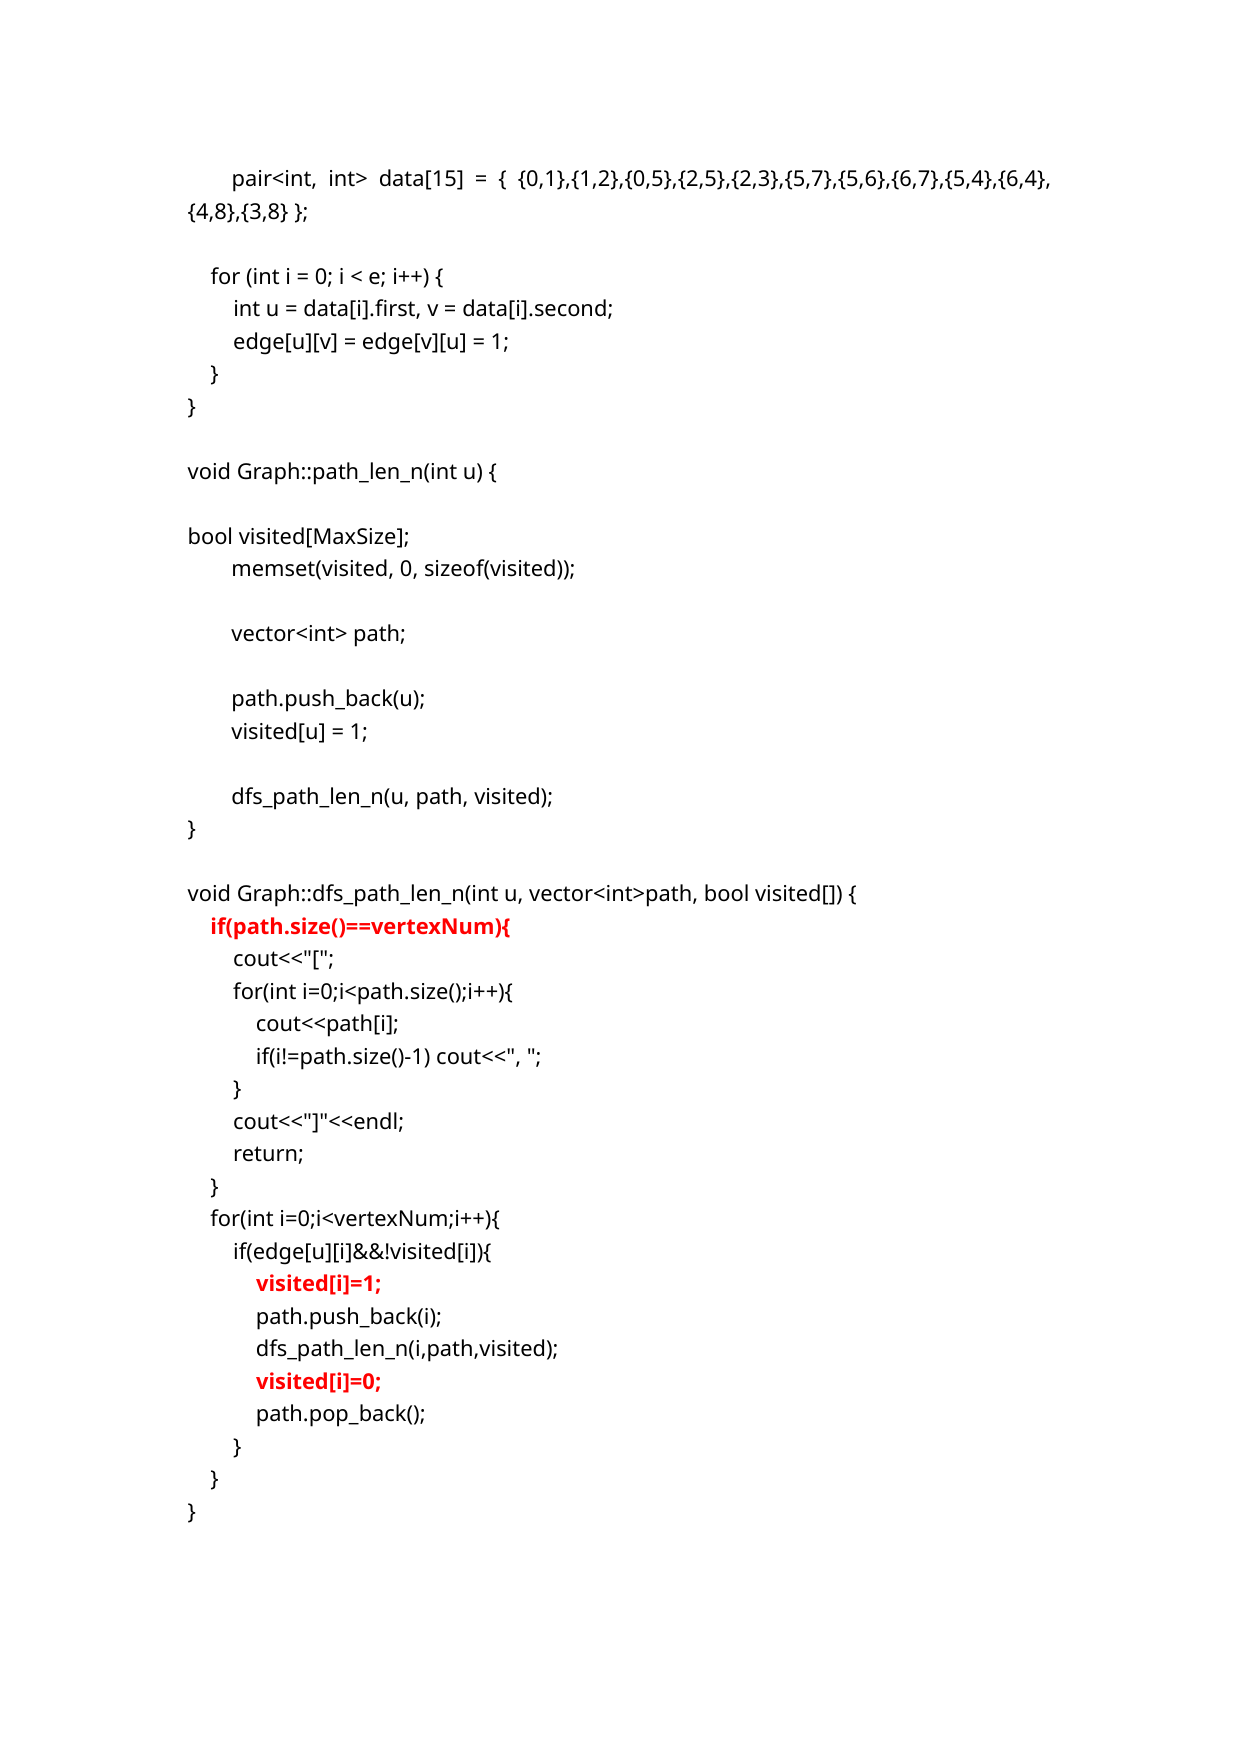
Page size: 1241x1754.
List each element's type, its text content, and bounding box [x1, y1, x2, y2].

text cout<<"["; [187, 942, 1053, 974]
text } [187, 1462, 1053, 1494]
text } [187, 389, 1053, 422]
text } [187, 812, 1053, 844]
text pair<int, int> data[15] = { {0,1},{1,2},{0,5},{2,5},{2,3},{5,7},{5,6},{6,7},{5,4},{6,4},{4,8},{3,8} }; [187, 162, 1053, 227]
text vector<int> path; [187, 617, 1053, 649]
text if(i!=path.size()-1) cout<<", "; [187, 1039, 1053, 1072]
text return; [187, 1137, 1053, 1169]
text if(edge[u][i]&&!visited[i]){ [187, 1234, 1053, 1267]
text for(int i=0;i<path.size();i++){ [187, 974, 1053, 1007]
text dfs_path_len_n(i,path,visited); [187, 1332, 1053, 1364]
text } [187, 1072, 1053, 1104]
text int u = data[i].first, v = data[i].second; [187, 292, 1053, 324]
text } [187, 1169, 1053, 1202]
text } [187, 1494, 1053, 1527]
text edge[u][v] = edge[v][u] = 1; [187, 324, 1053, 357]
text for(int i=0;i<vertexNum;i++){ [187, 1202, 1053, 1234]
text } [187, 1429, 1053, 1462]
text path.push_back(u); [187, 682, 1053, 714]
text memset(visited, 0, sizeof(visited)); [187, 552, 1053, 584]
text visited[u] = 1; [187, 714, 1053, 747]
text void Graph::path_len_n(int u) { [187, 454, 1053, 487]
text if(path.size()==vertexNum){ [187, 909, 1053, 942]
text path.push_back(i); [187, 1299, 1053, 1332]
text bool visited[MaxSize]; [187, 519, 1053, 552]
text cout<<"]"<<endl; [187, 1104, 1053, 1137]
text visited[i]=1; [187, 1267, 1053, 1299]
text path.pop_back(); [187, 1397, 1053, 1429]
text } [187, 357, 1053, 389]
text dfs_path_len_n(u, path, visited); [187, 779, 1053, 812]
text cout<<path[i]; [187, 1007, 1053, 1039]
text visited[i]=0; [187, 1364, 1053, 1397]
text for (int i = 0; i < e; i++) { [187, 259, 1053, 292]
text void Graph::dfs_path_len_n(int u, vector<int>path, bool visited[]) { [187, 877, 1053, 909]
